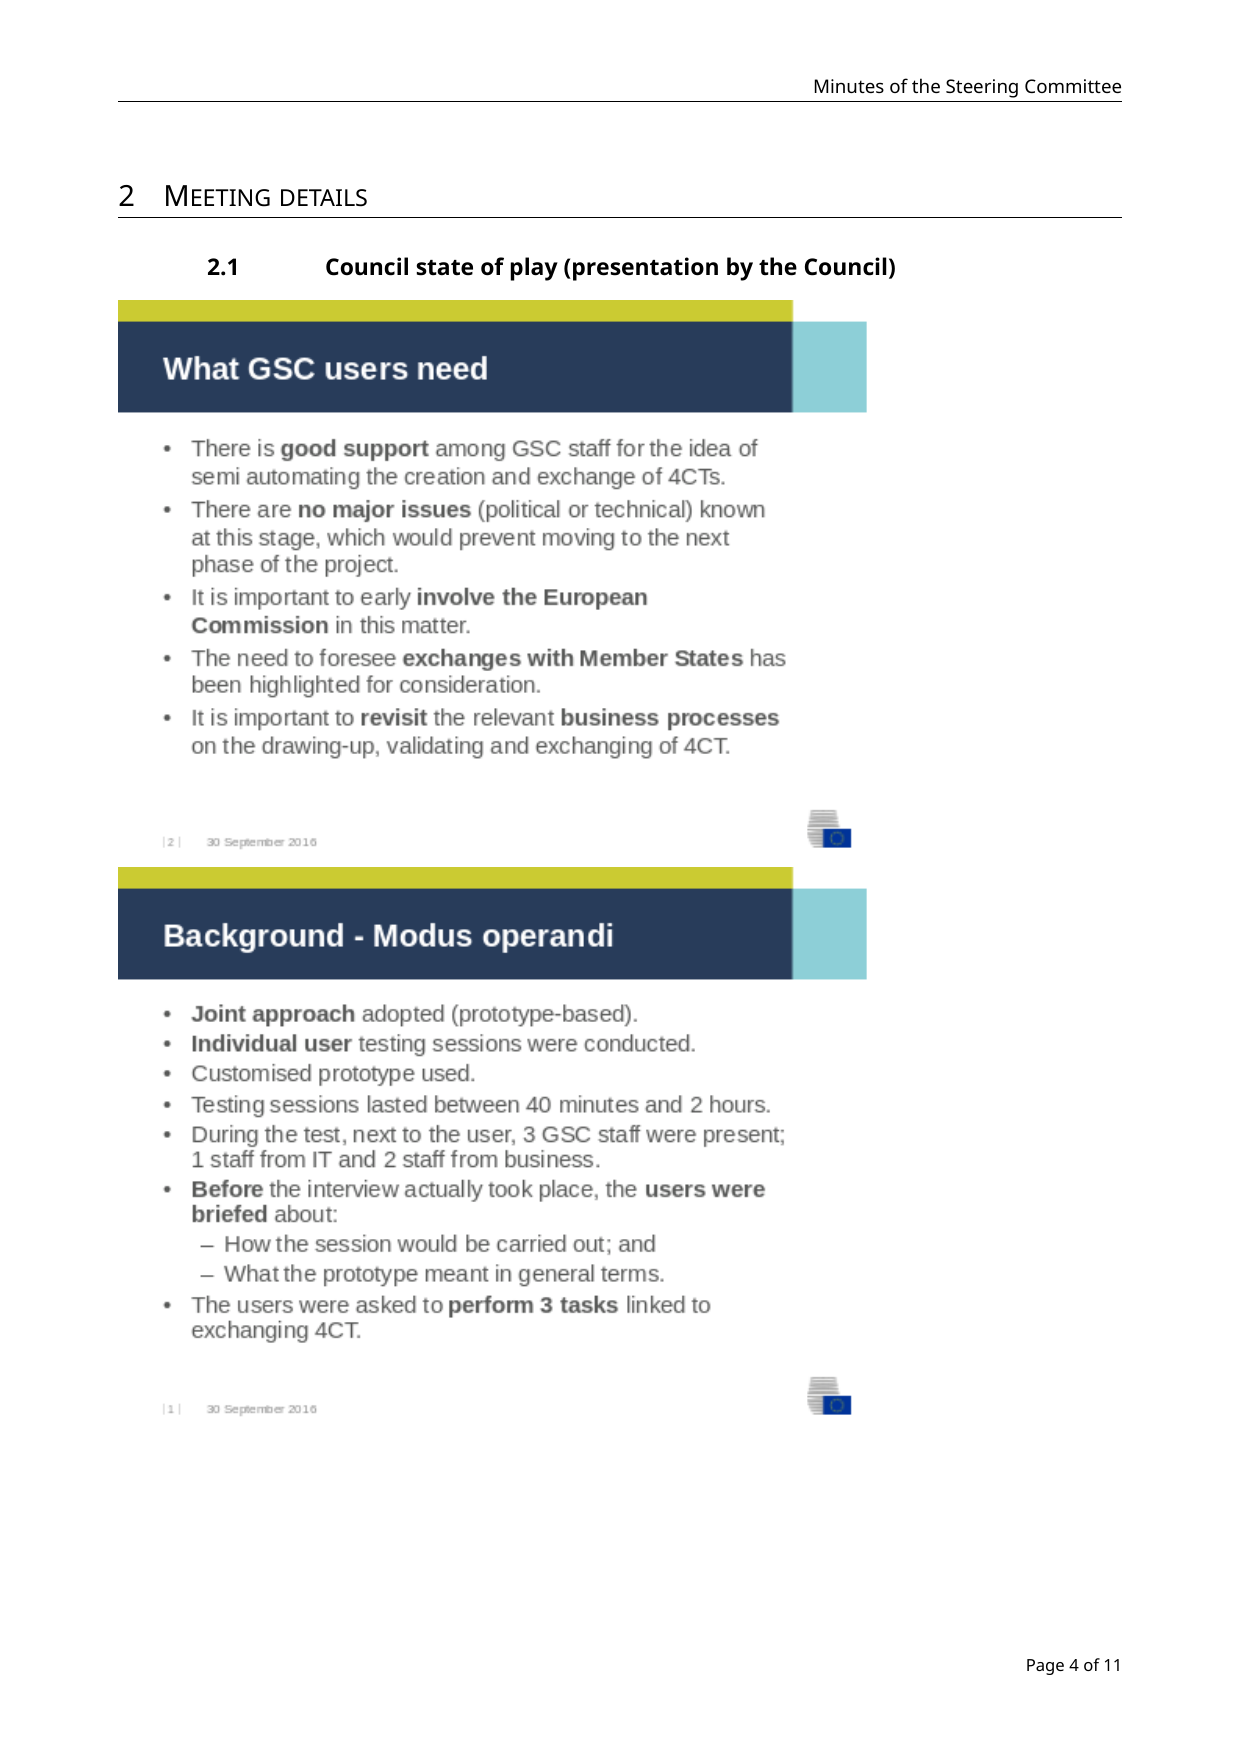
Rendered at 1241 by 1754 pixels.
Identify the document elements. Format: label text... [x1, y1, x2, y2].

subtitle Meeting details [118, 175, 1122, 217]
subtitle Council state of play (presentation by the Council) [207, 251, 1122, 282]
